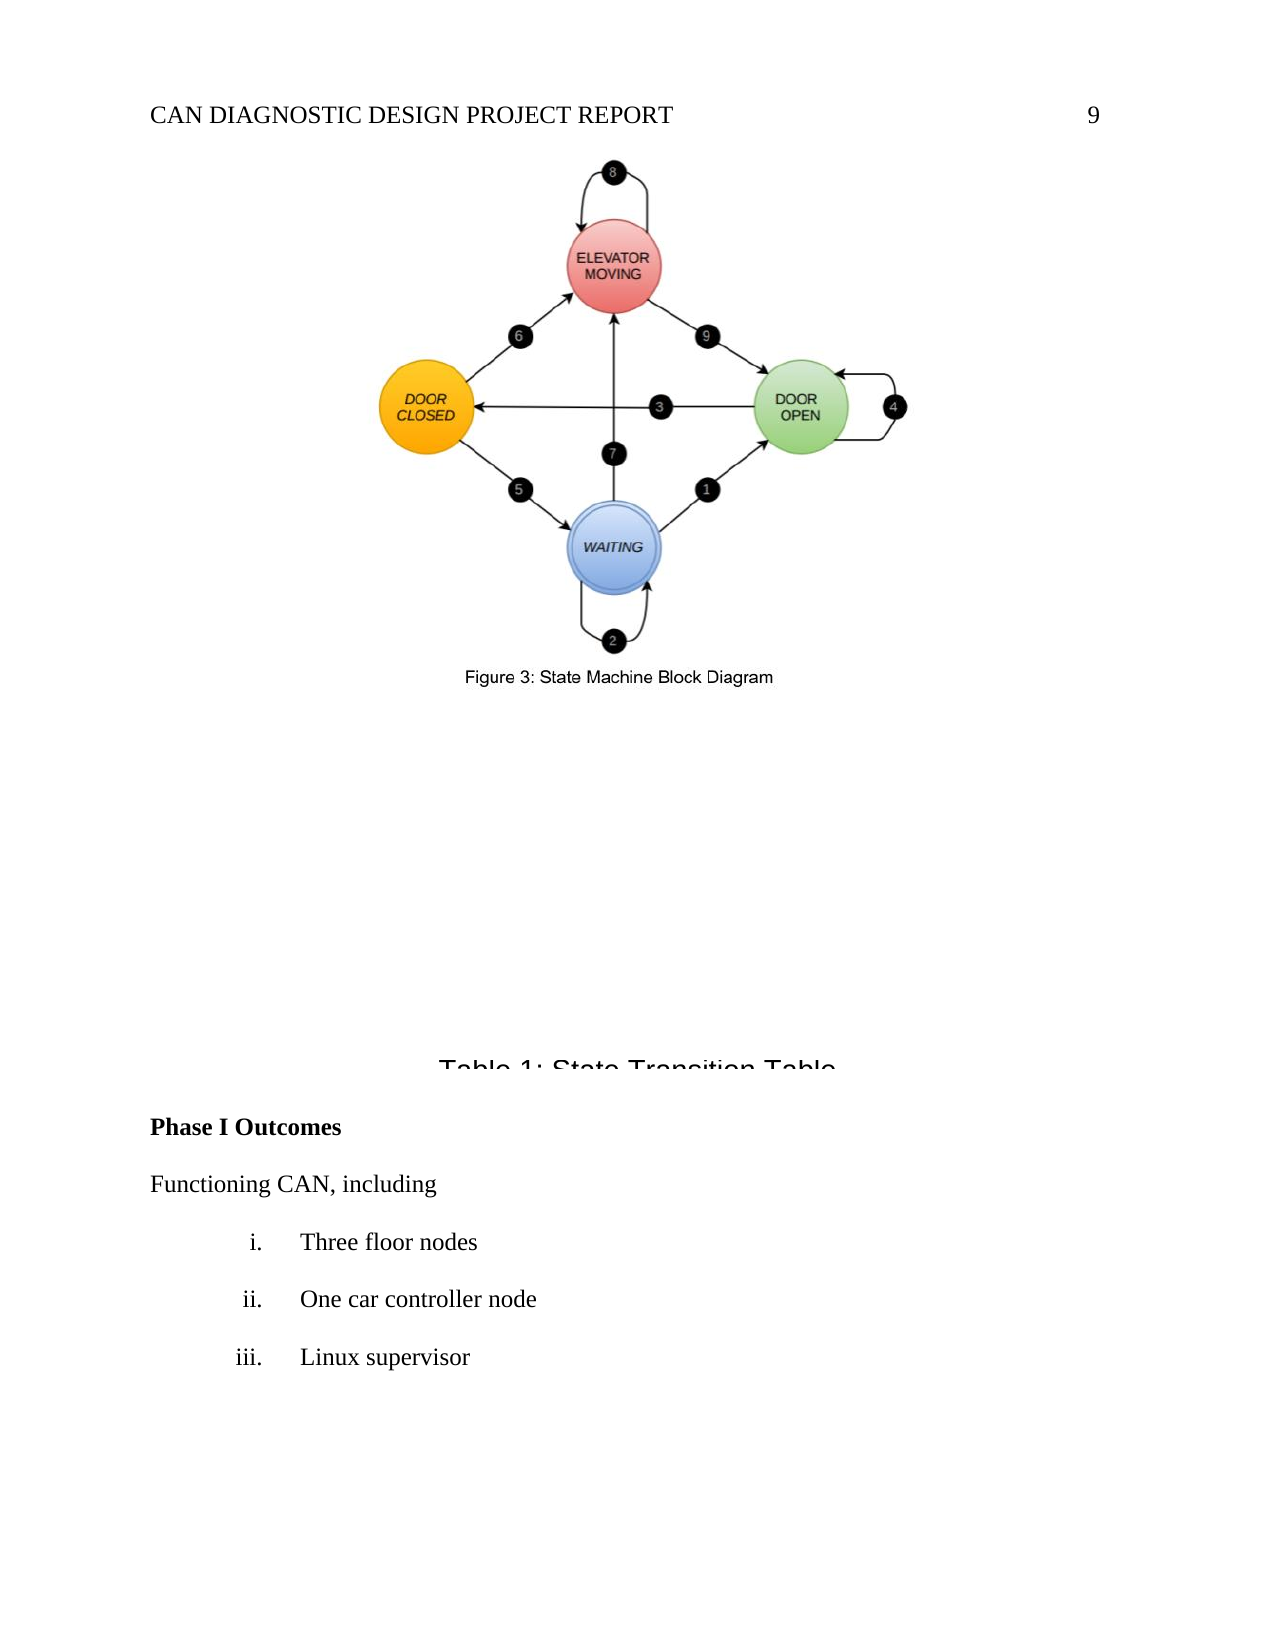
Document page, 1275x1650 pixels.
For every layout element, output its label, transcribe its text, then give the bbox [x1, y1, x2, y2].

subtitle Phase I Outcomes [150, 1112, 1125, 1141]
list Three floor nodes [262, 1227, 1125, 1256]
list One car controller node [262, 1284, 1125, 1313]
picture [261, 150, 1021, 720]
list Linux supervisor [262, 1342, 1125, 1371]
text Functioning CAN, including [150, 1169, 1125, 1198]
